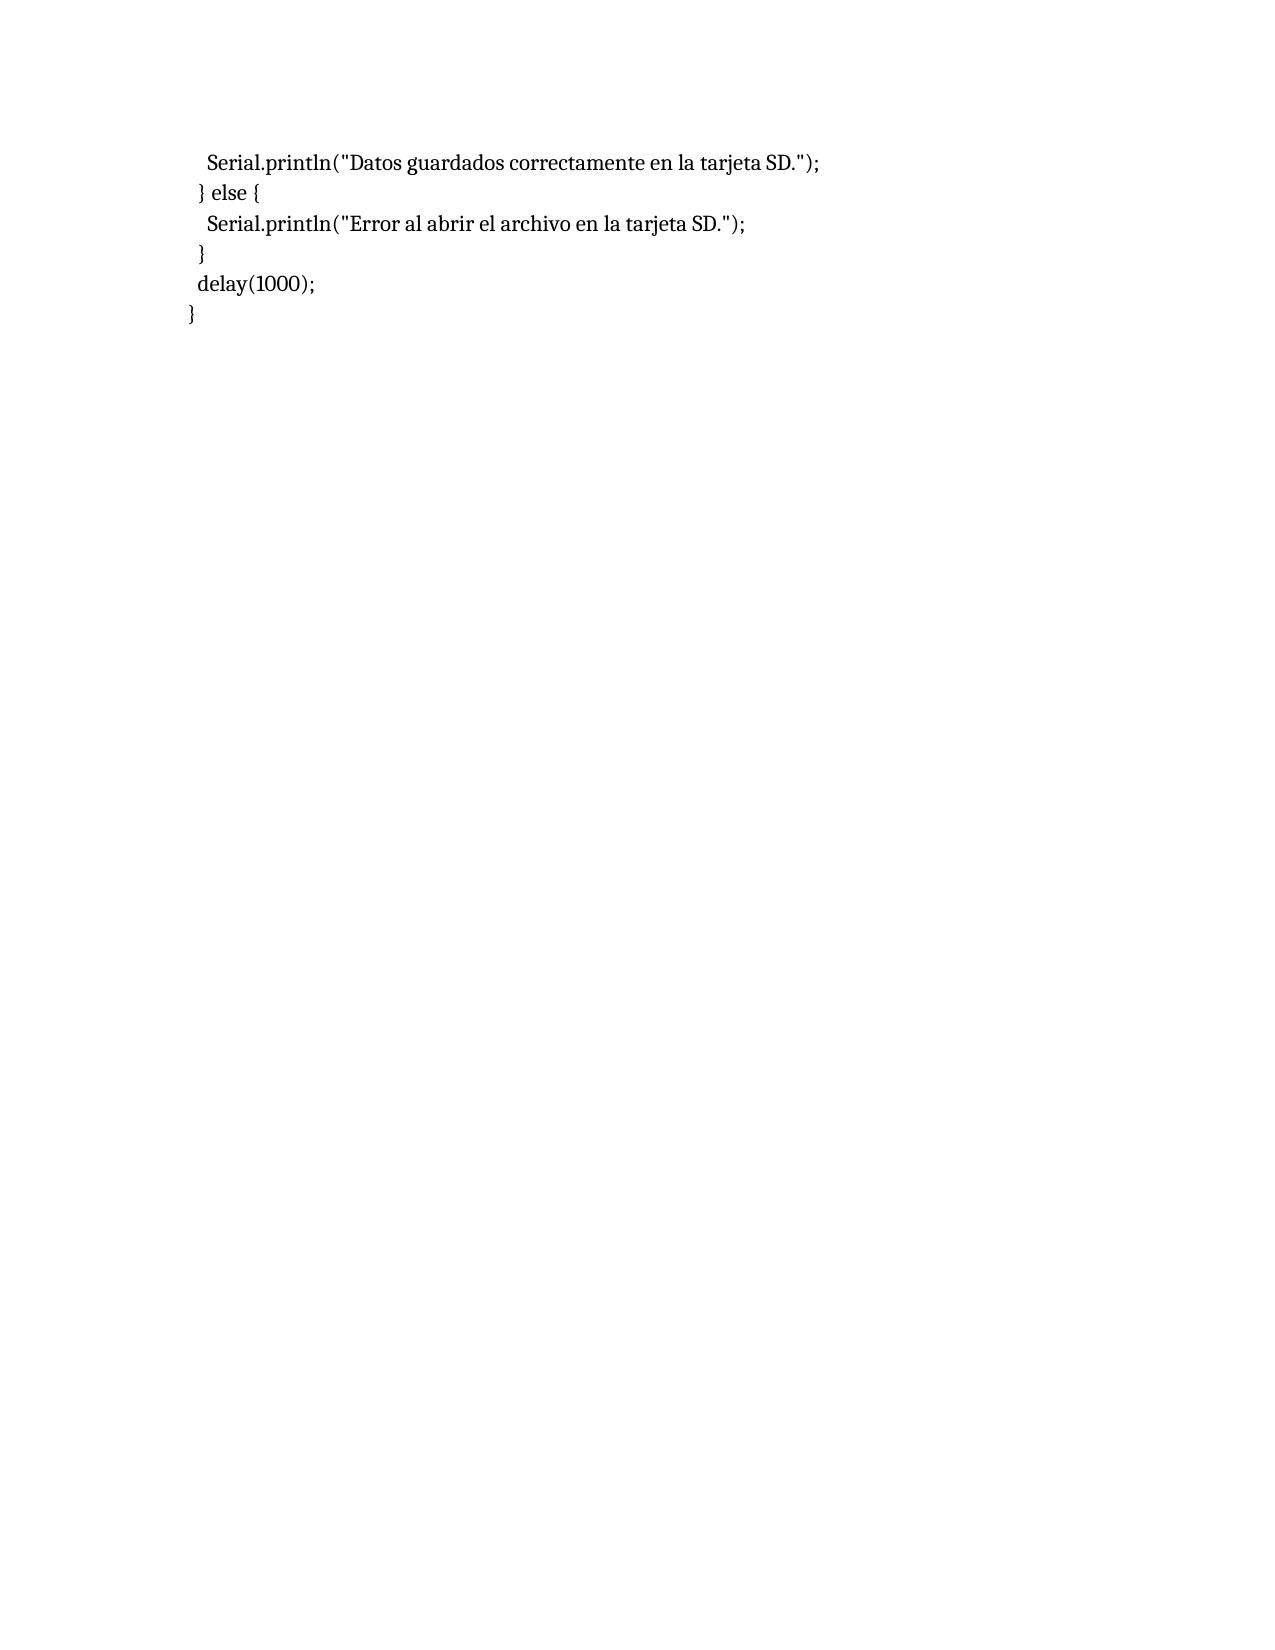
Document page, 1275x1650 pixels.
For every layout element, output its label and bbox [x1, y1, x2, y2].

text [187, 150, 1087, 358]
